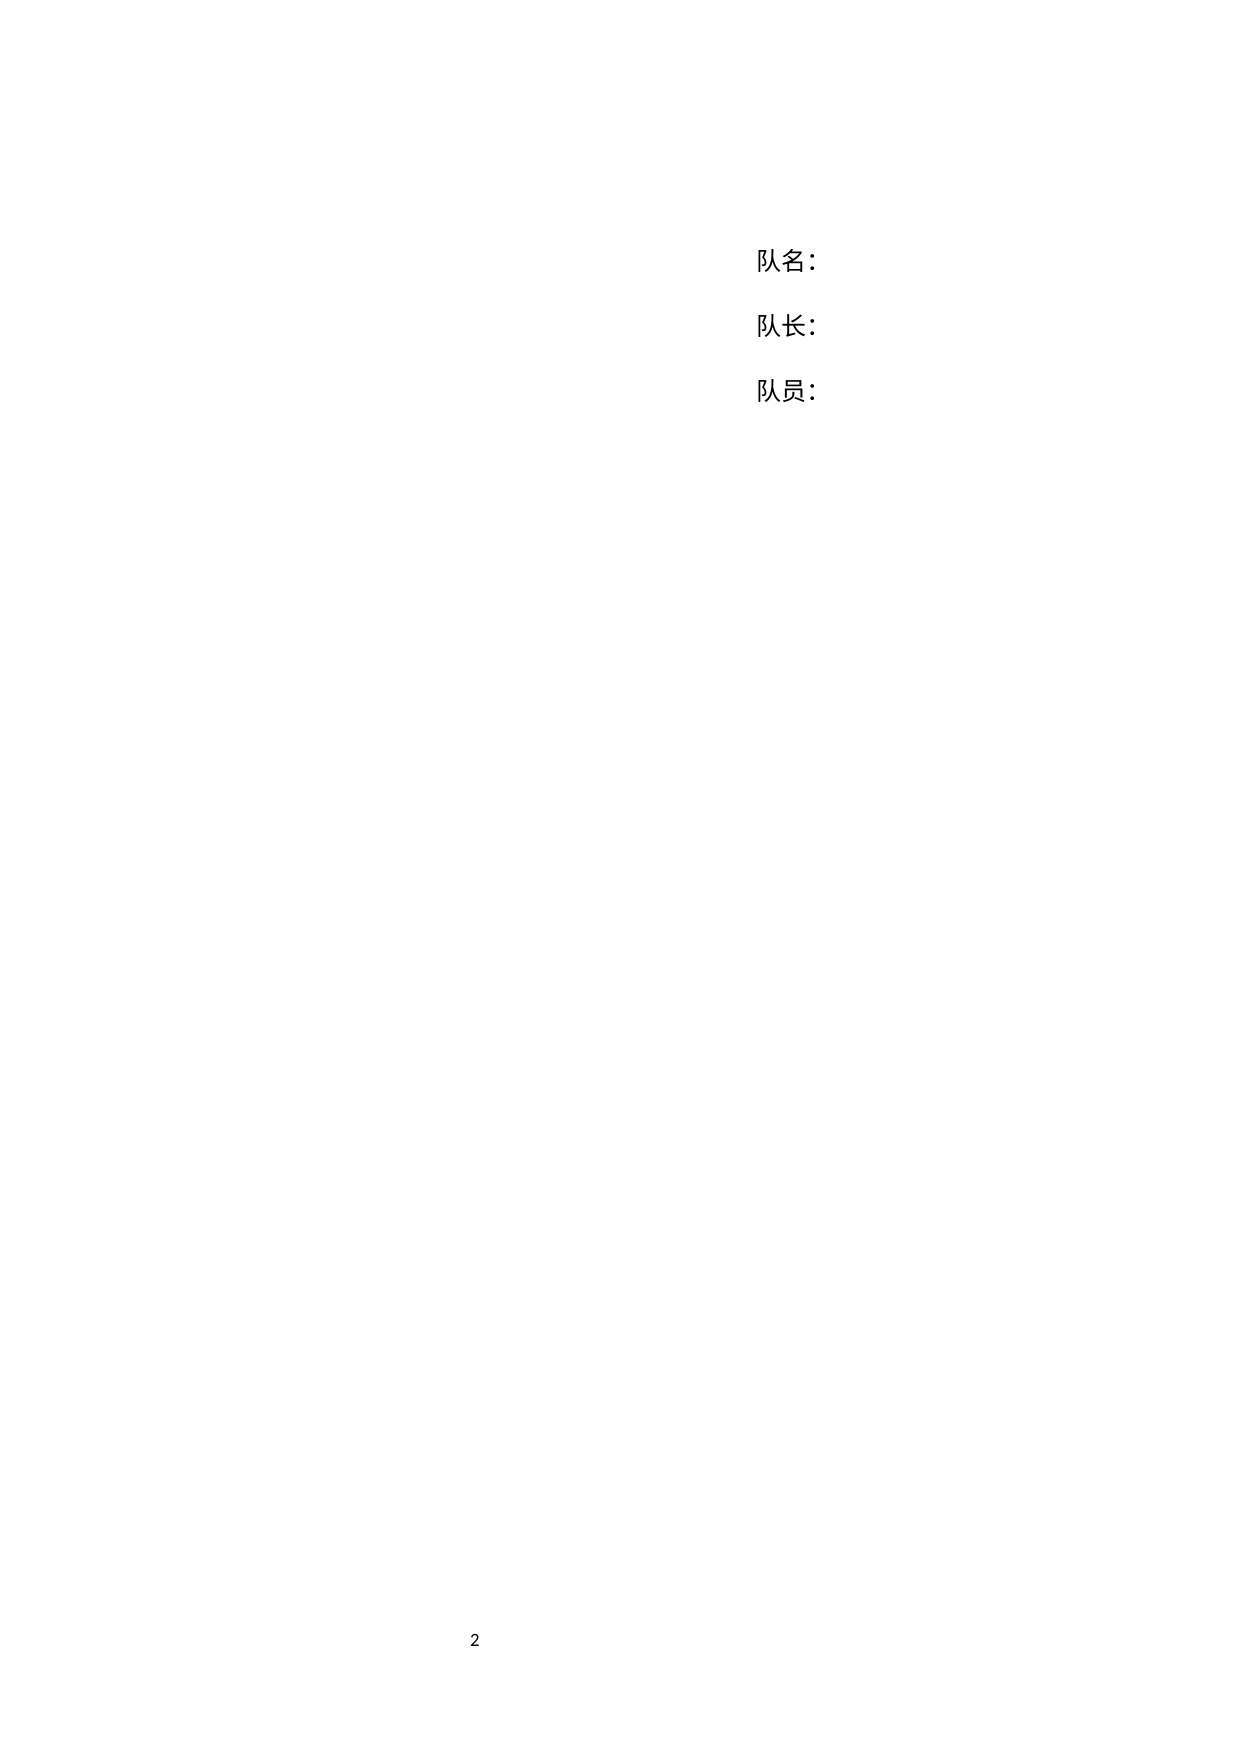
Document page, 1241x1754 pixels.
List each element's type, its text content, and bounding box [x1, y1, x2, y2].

text 队长： [712, 292, 1053, 357]
text 队名： [712, 227, 1053, 292]
text 队员： [712, 357, 1053, 422]
